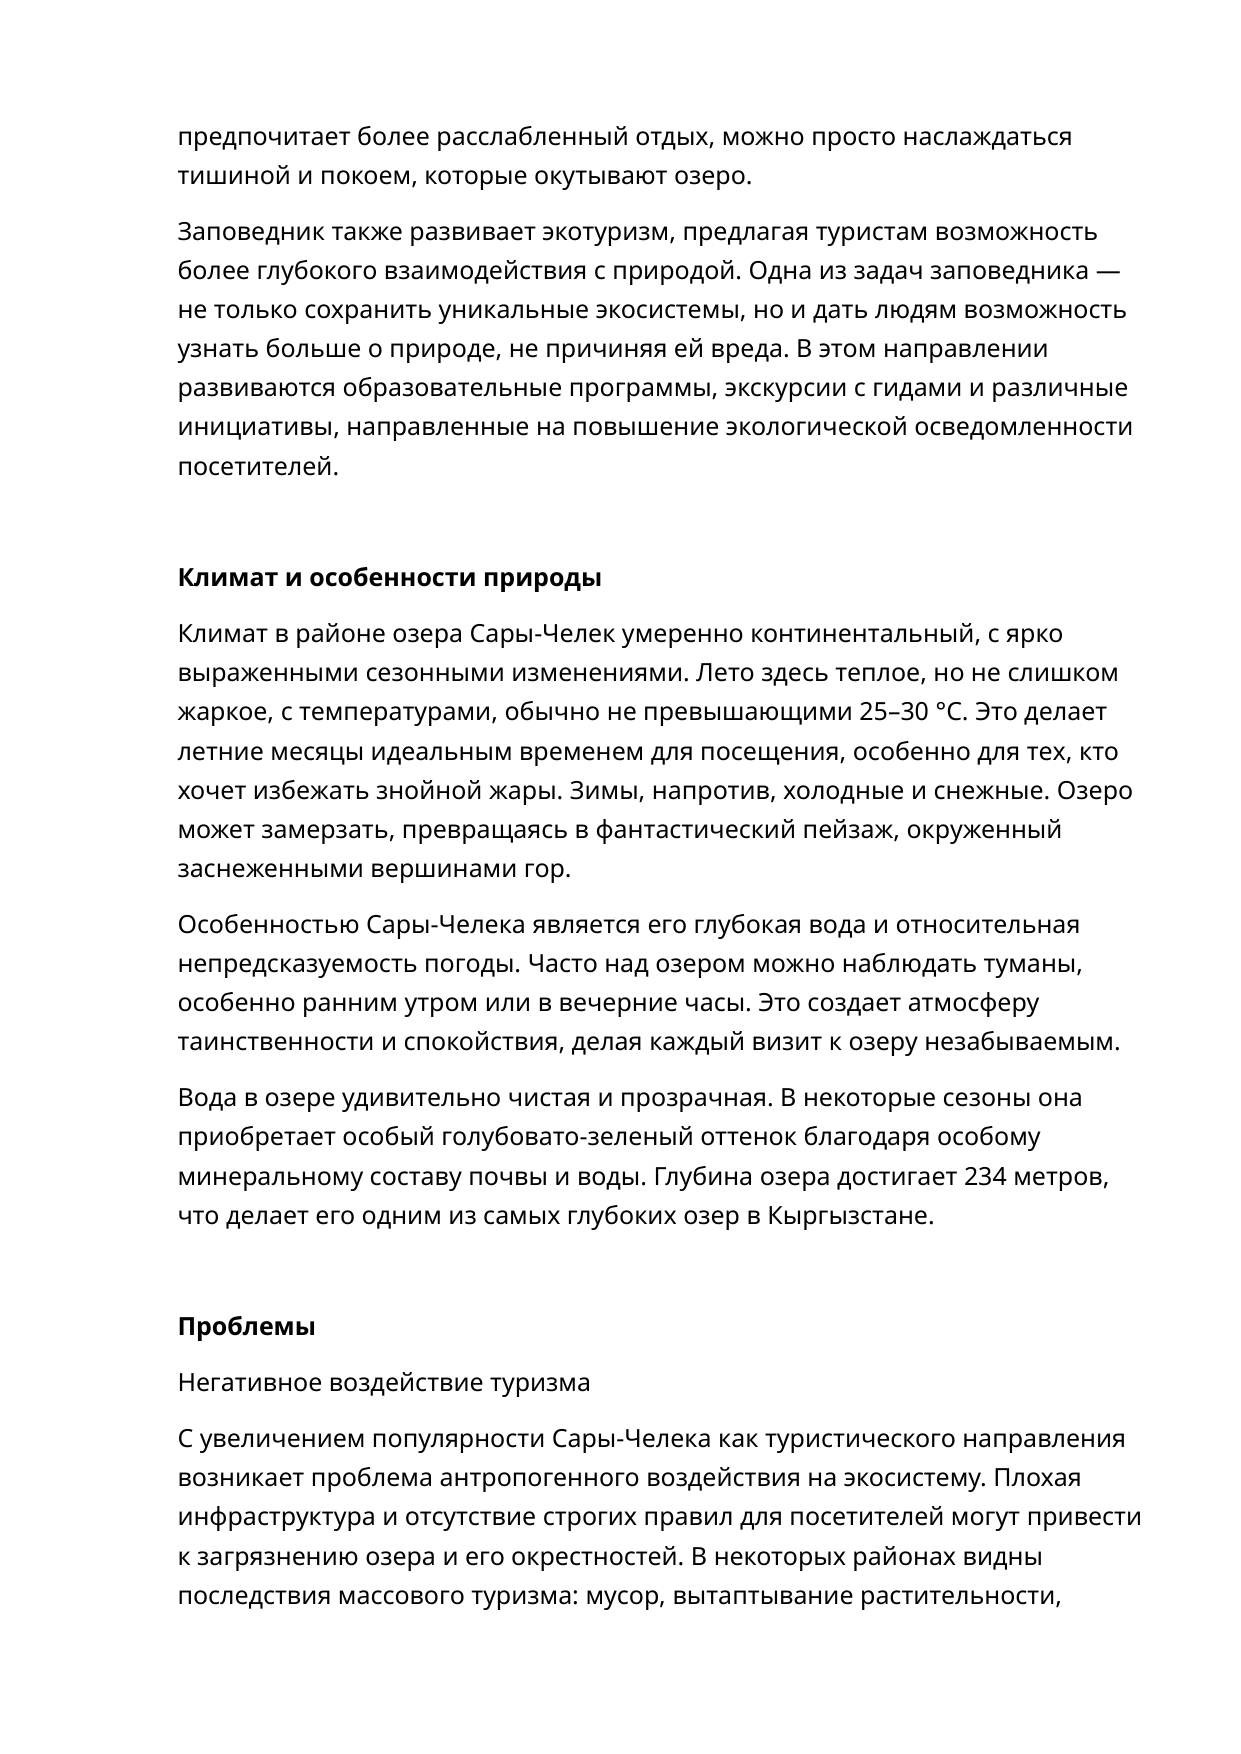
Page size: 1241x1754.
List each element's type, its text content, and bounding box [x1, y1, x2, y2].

text Климат в районе озера Сары-Челек умеренно континентальный, с ярко выраженными сезонными изменениями. Лето здесь теплое, но не слишком жаркое, с температурами, обычно не превышающими 25–30 °C. Это делает летние месяцы идеальным временем для посещения, особенно для тех, кто хочет избежать знойной жары. Зимы, напротив, холодные и снежные. Озеро может замерзать, превращаясь в фантастический пейзаж, окруженный заснеженными вершинами гор. [177, 616, 1152, 885]
text Климат и особенности природы [177, 560, 1152, 594]
text Вода в озере удивительно чистая и прозрачная. В некоторые сезоны она приобретает особый голубовато-зеленый оттенок благодаря особому минеральному составу почвы и воды. Глубина озера достигает 234 метров, что делает его одним из самых глубоких озер в Кыргызстане. [177, 1080, 1152, 1231]
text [177, 1421, 1152, 1611]
text Особенностью Сары-Челека является его глубокая вода и относительная непредсказуемость погоды. Часто над озером можно наблюдать туманы, особенно ранним утром или в вечерние часы. Это создает атмосферу таинственности и спокойствия, делая каждый визит к озеру незабываемым. [177, 906, 1152, 1058]
text Проблемы [177, 1309, 1152, 1343]
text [177, 118, 1152, 191]
text Заповедник также развивает экотуризм, предлагая туристам возможность более глубокого взаимодействия с природой. Одна из задач заповедника — не только сохранить уникальные экосистемы, но и дать людям возможность узнать больше о природе, не причиняя ей вреда. В этом направлении развиваются образовательные программы, экскурсии с гидами и различные инициативы, направленные на повышение экологической осведомленности посетителей. [177, 213, 1152, 482]
text Негативное воздействие туризма [177, 1365, 1152, 1399]
